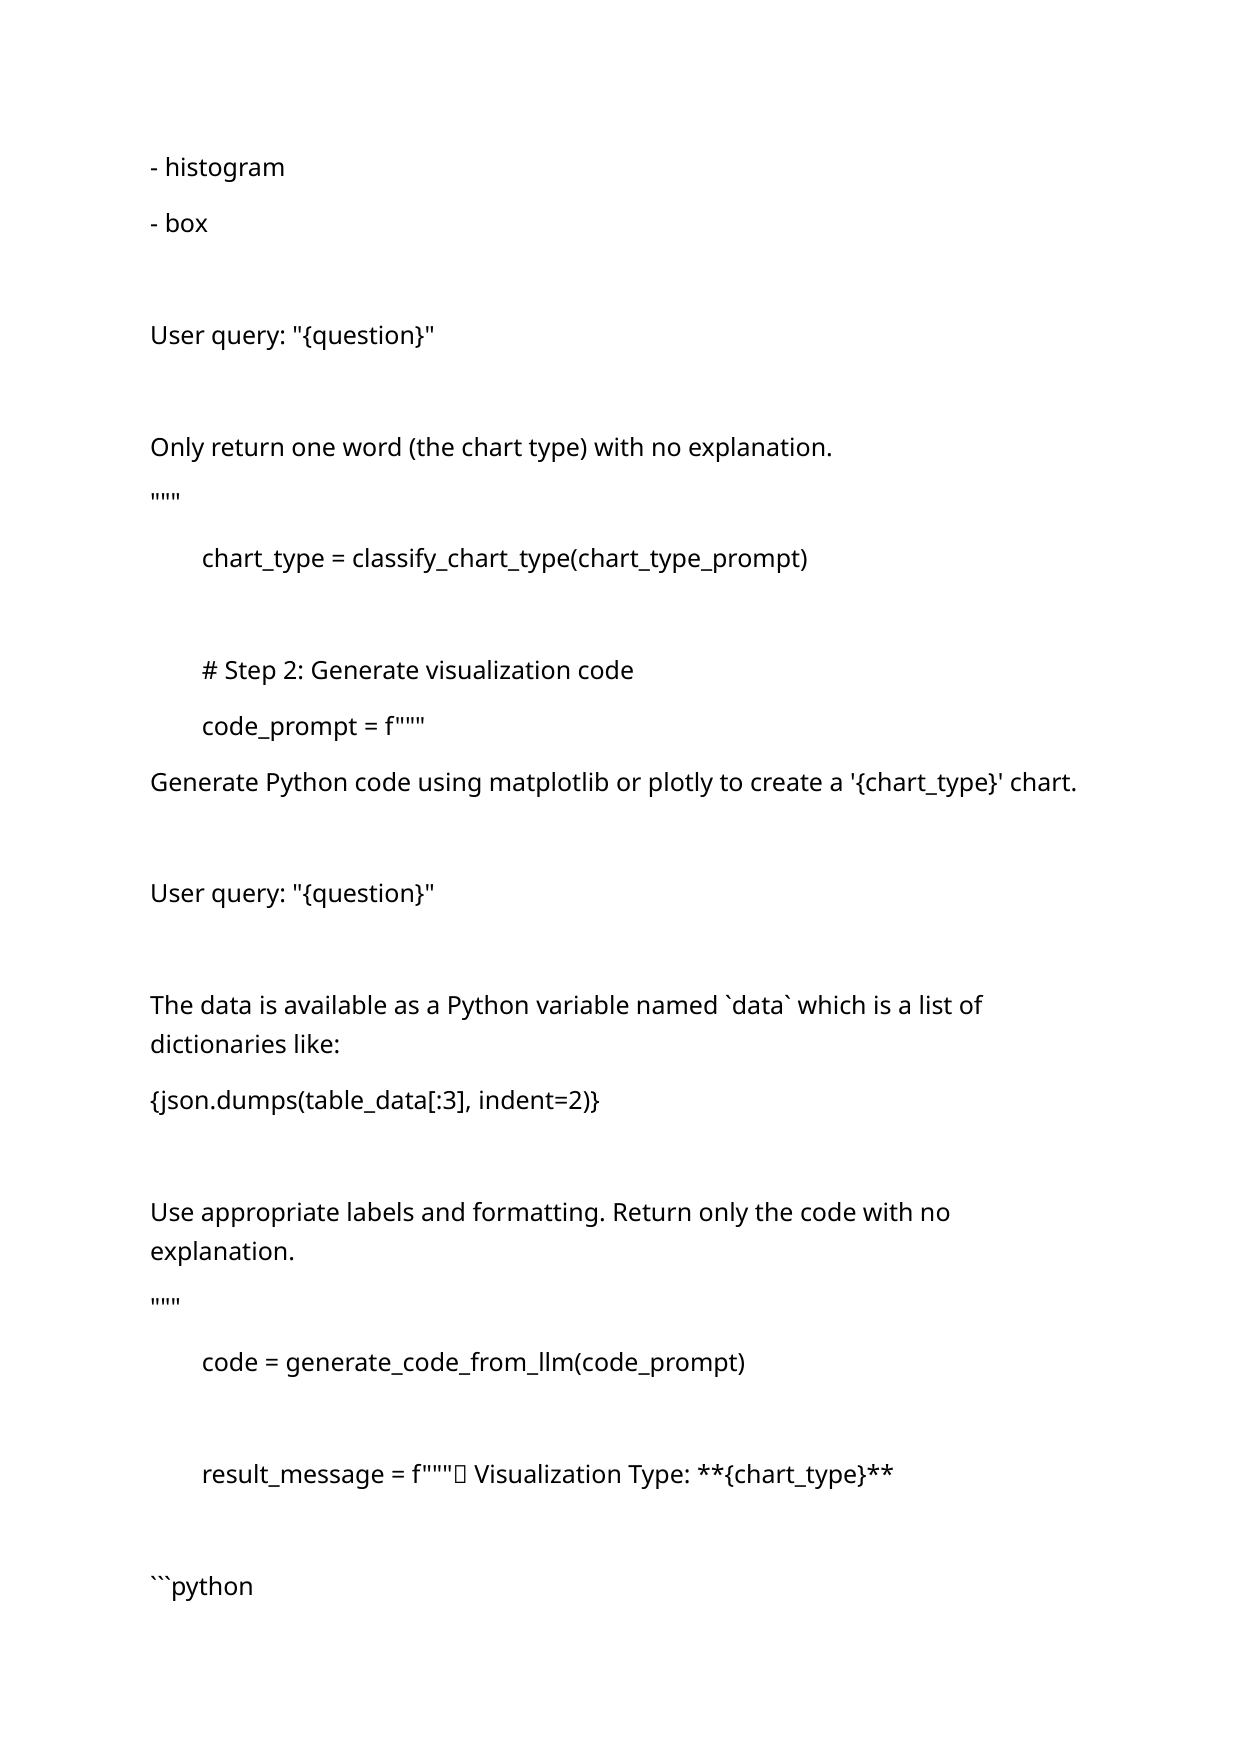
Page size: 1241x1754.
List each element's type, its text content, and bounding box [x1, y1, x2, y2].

text - histogram [150, 150, 1090, 184]
text - box [150, 206, 1090, 240]
text ```python [150, 1568, 1090, 1602]
text Only return one word (the chart type) with no explanation. [150, 429, 1090, 463]
text """ [150, 1289, 1090, 1323]
text {json.dumps(table_data[:3], indent=2)} [150, 1082, 1090, 1117]
text Use appropriate labels and formatting. Return only the code with no explanation. [150, 1194, 1090, 1267]
text result_message = f"""✅ Visualization Type: **{chart_type}** [150, 1457, 1090, 1491]
text Generate Python code using matplotlib or plotly to create a '{chart_type}' chart. [150, 764, 1090, 798]
text The data is available as a Python variable named `data` which is a list of dictionaries like: [150, 987, 1090, 1061]
text # Step 2: Generate visualization code [150, 652, 1090, 687]
text User query: "{question}" [150, 876, 1090, 910]
text chart_type = classify_chart_type(chart_type_prompt) [150, 541, 1090, 575]
text User query: "{question}" [150, 317, 1090, 352]
text """ [150, 485, 1090, 519]
text code = generate_code_from_llm(code_prompt) [150, 1345, 1090, 1379]
text code_prompt = f""" [150, 708, 1090, 742]
